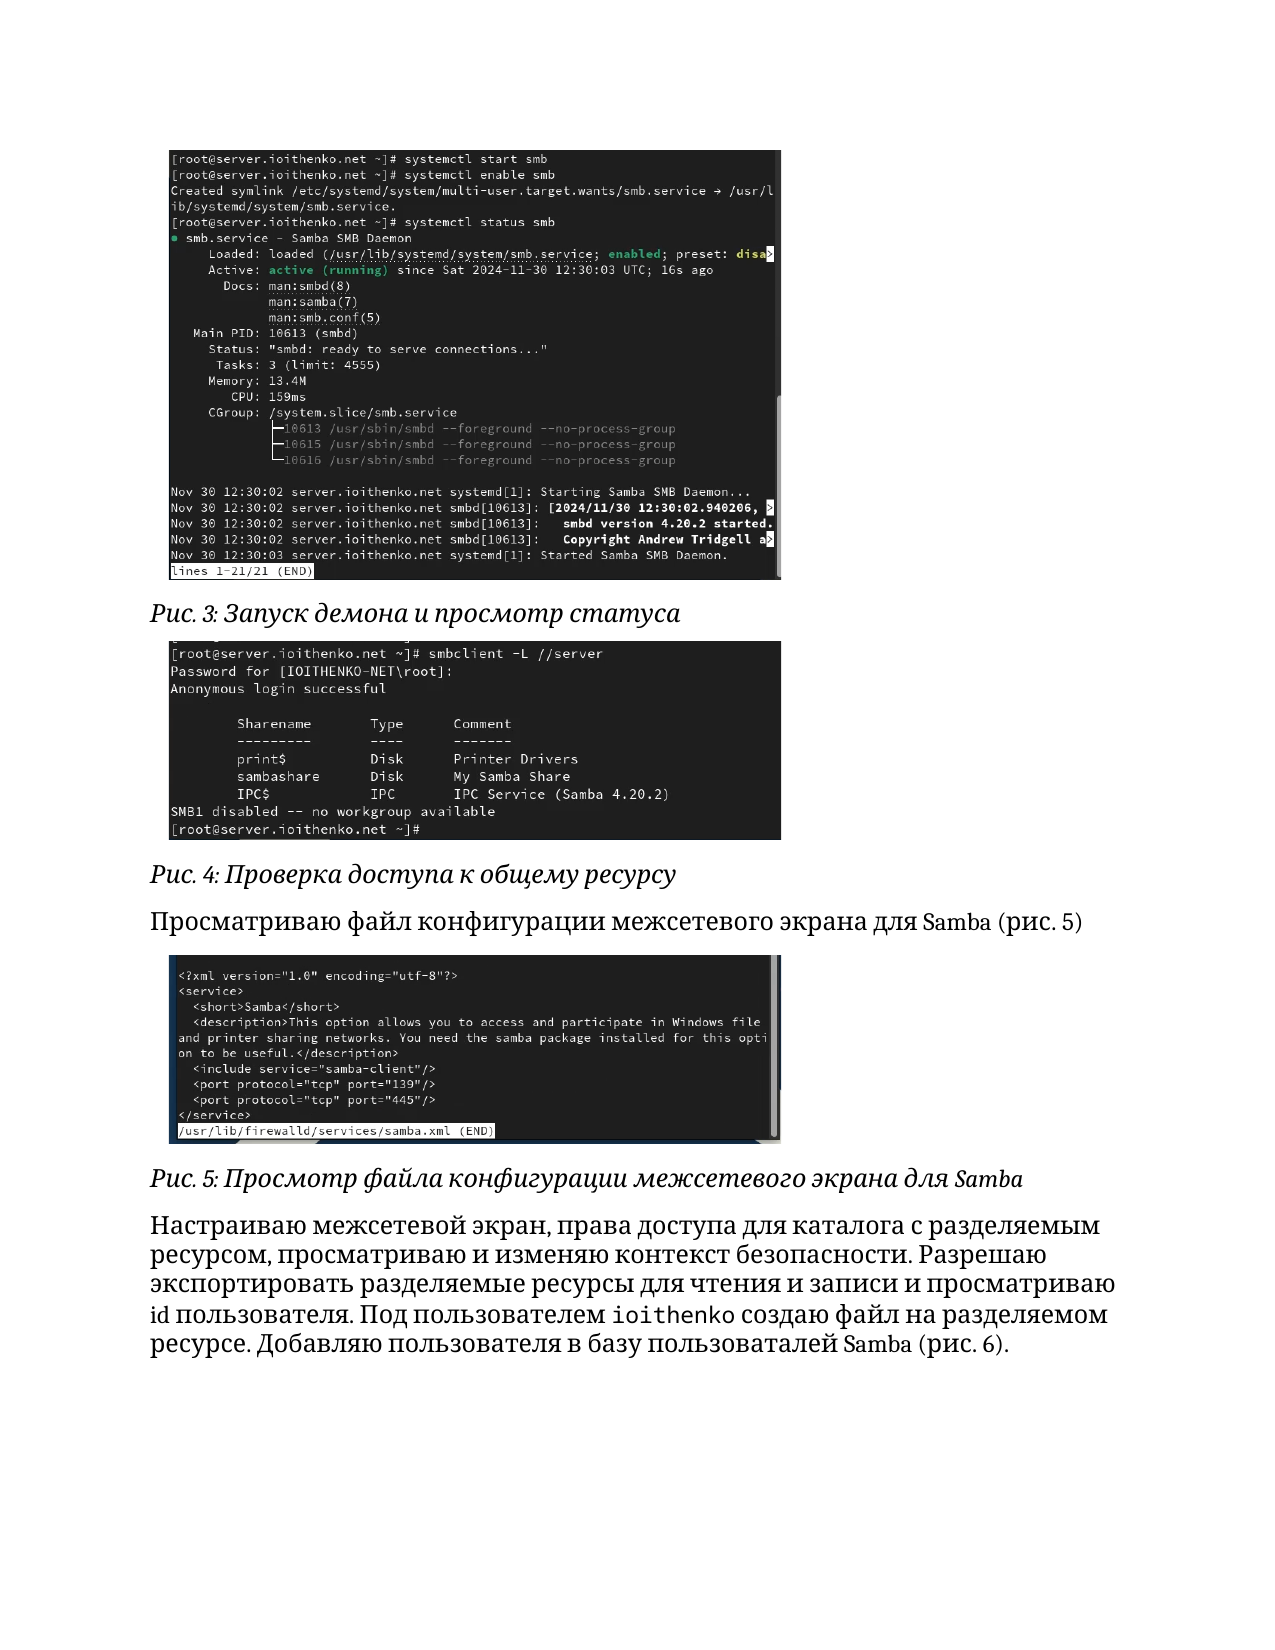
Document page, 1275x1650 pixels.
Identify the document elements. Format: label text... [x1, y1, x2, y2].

picture [168, 150, 782, 580]
text Настраиваю межсетевой экран, права доступа для каталога с разделяемым ресурсом, просматриваю и изменяю контекст безопасности. Разрешаю экспортировать разделяемые ресурсы для чтения и записи и просматриваю id пользователя. Под пользователем ioithenko создаю файл на разделяемом ресурсе. Добавляю пользователя в базу пользоваталей Samba (рис. 6). [150, 1212, 1125, 1358]
text Рис. 4: Проверка доступа к общему ресурсу [150, 861, 1125, 889]
picture [168, 955, 782, 1144]
picture [168, 641, 782, 840]
text Просматриваю файл конфигурации межсетевого экрана для Samba (рис. 5) [150, 908, 1125, 937]
text Рис. 5: Просмотр файла конфигурации межсетевого экрана для Samba [150, 1165, 1125, 1193]
text Рис. 3: Запуск демона и просмотр статуса [150, 600, 1125, 629]
